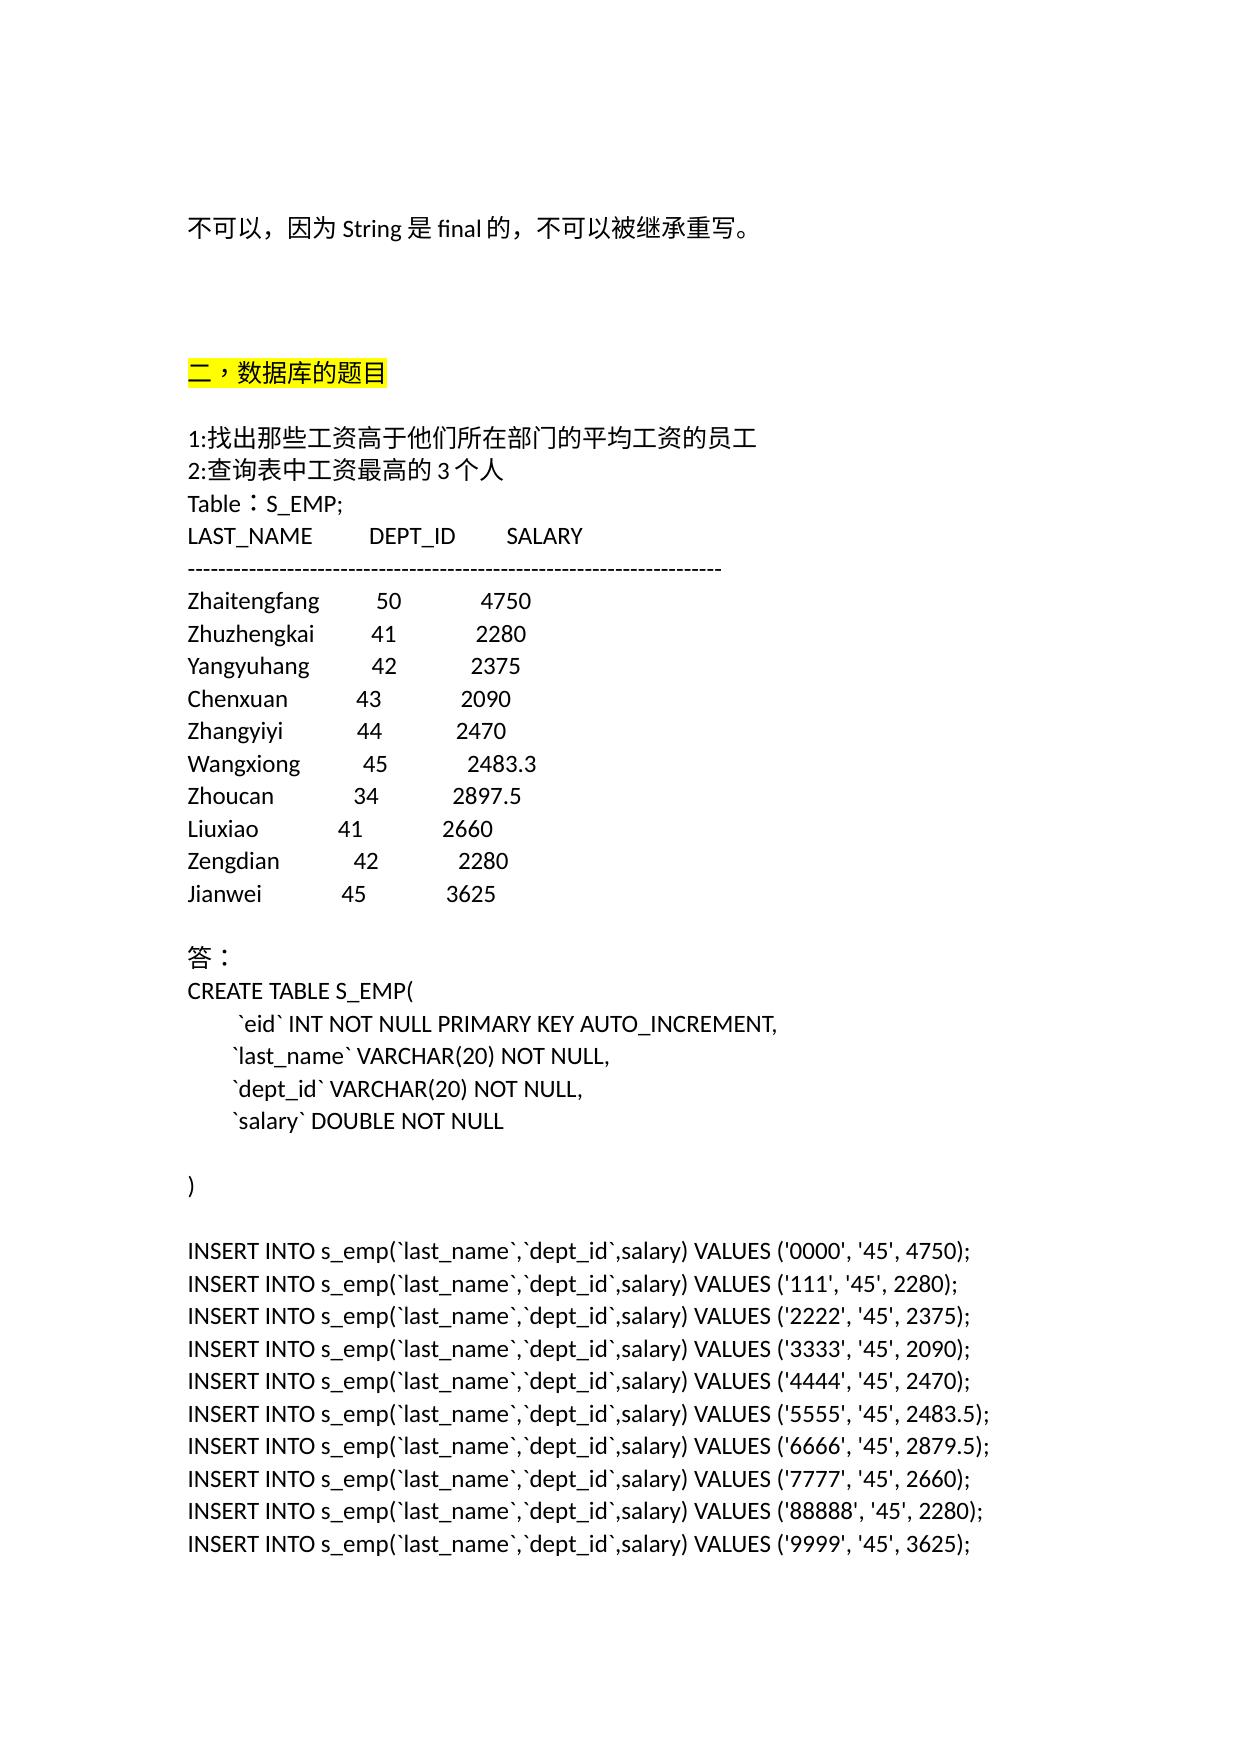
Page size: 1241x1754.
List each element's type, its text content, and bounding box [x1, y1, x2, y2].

text Wangxiong 45 2483.3 [187, 747, 1053, 779]
text Zhaitengfang 50 4750 [187, 584, 1053, 617]
text INSERT INTO s_emp(`last_name`,`dept_id`,salary) VALUES ('6666', '45', 2879.5); [187, 1429, 1053, 1462]
text INSERT INTO s_emp(`last_name`,`dept_id`,salary) VALUES ('4444', '45', 2470); [187, 1364, 1053, 1397]
text 2:查询表中工资最高的3个人 [187, 454, 1053, 487]
text INSERT INTO s_emp(`last_name`,`dept_id`,salary) VALUES ('9999', '45', 3625); [187, 1527, 1053, 1559]
text ---------------------------------------------------------------------- [187, 552, 1053, 584]
text 二，数据库的题目 [187, 357, 1053, 389]
text `salary` DOUBLE NOT NULL [187, 1104, 1053, 1137]
text Zhoucan 34 2897.5 [187, 779, 1053, 812]
text Chenxuan 43 2090 [187, 682, 1053, 714]
text Zengdian 42 2280 [187, 844, 1053, 877]
text INSERT INTO s_emp(`last_name`,`dept_id`,salary) VALUES ('0000', '45', 4750); [187, 1234, 1053, 1267]
text INSERT INTO s_emp(`last_name`,`dept_id`,salary) VALUES ('88888', '45', 2280); [187, 1494, 1053, 1527]
text `eid` INT NOT NULL PRIMARY KEY AUTO_INCREMENT, [187, 1007, 1053, 1039]
text INSERT INTO s_emp(`last_name`,`dept_id`,salary) VALUES ('111', '45', 2280); [187, 1267, 1053, 1299]
text Liuxiao 41 2660 [187, 812, 1053, 844]
text Yangyuhang 42 2375 [187, 649, 1053, 682]
text 答： [187, 942, 1053, 974]
text INSERT INTO s_emp(`last_name`,`dept_id`,salary) VALUES ('3333', '45', 2090); [187, 1332, 1053, 1364]
text INSERT INTO s_emp(`last_name`,`dept_id`,salary) VALUES ('2222', '45', 2375); [187, 1299, 1053, 1332]
text Zhuzhengkai 41 2280 [187, 617, 1053, 649]
text Zhangyiyi 44 2470 [187, 714, 1053, 747]
text 1:找出那些工资高于他们所在部门的平均工资的员工 [187, 422, 1053, 454]
text CREATE TABLE S_EMP( [187, 974, 1053, 1007]
text INSERT INTO s_emp(`last_name`,`dept_id`,salary) VALUES ('5555', '45', 2483.5); [187, 1397, 1053, 1429]
text `dept_id` VARCHAR(20) NOT NULL, [187, 1072, 1053, 1104]
text ) [187, 1169, 1053, 1202]
text LAST_NAME DEPT_ID SALARY [187, 519, 1053, 552]
text INSERT INTO s_emp(`last_name`,`dept_id`,salary) VALUES ('7777', '45', 2660); [187, 1462, 1053, 1494]
text Table：S_EMP; [187, 487, 1053, 519]
text `last_name` VARCHAR(20) NOT NULL, [187, 1039, 1053, 1072]
text 不可以，因为String 是final的，不可以被继承重写。 [187, 194, 1053, 259]
text Jianwei 45 3625 [187, 877, 1053, 909]
